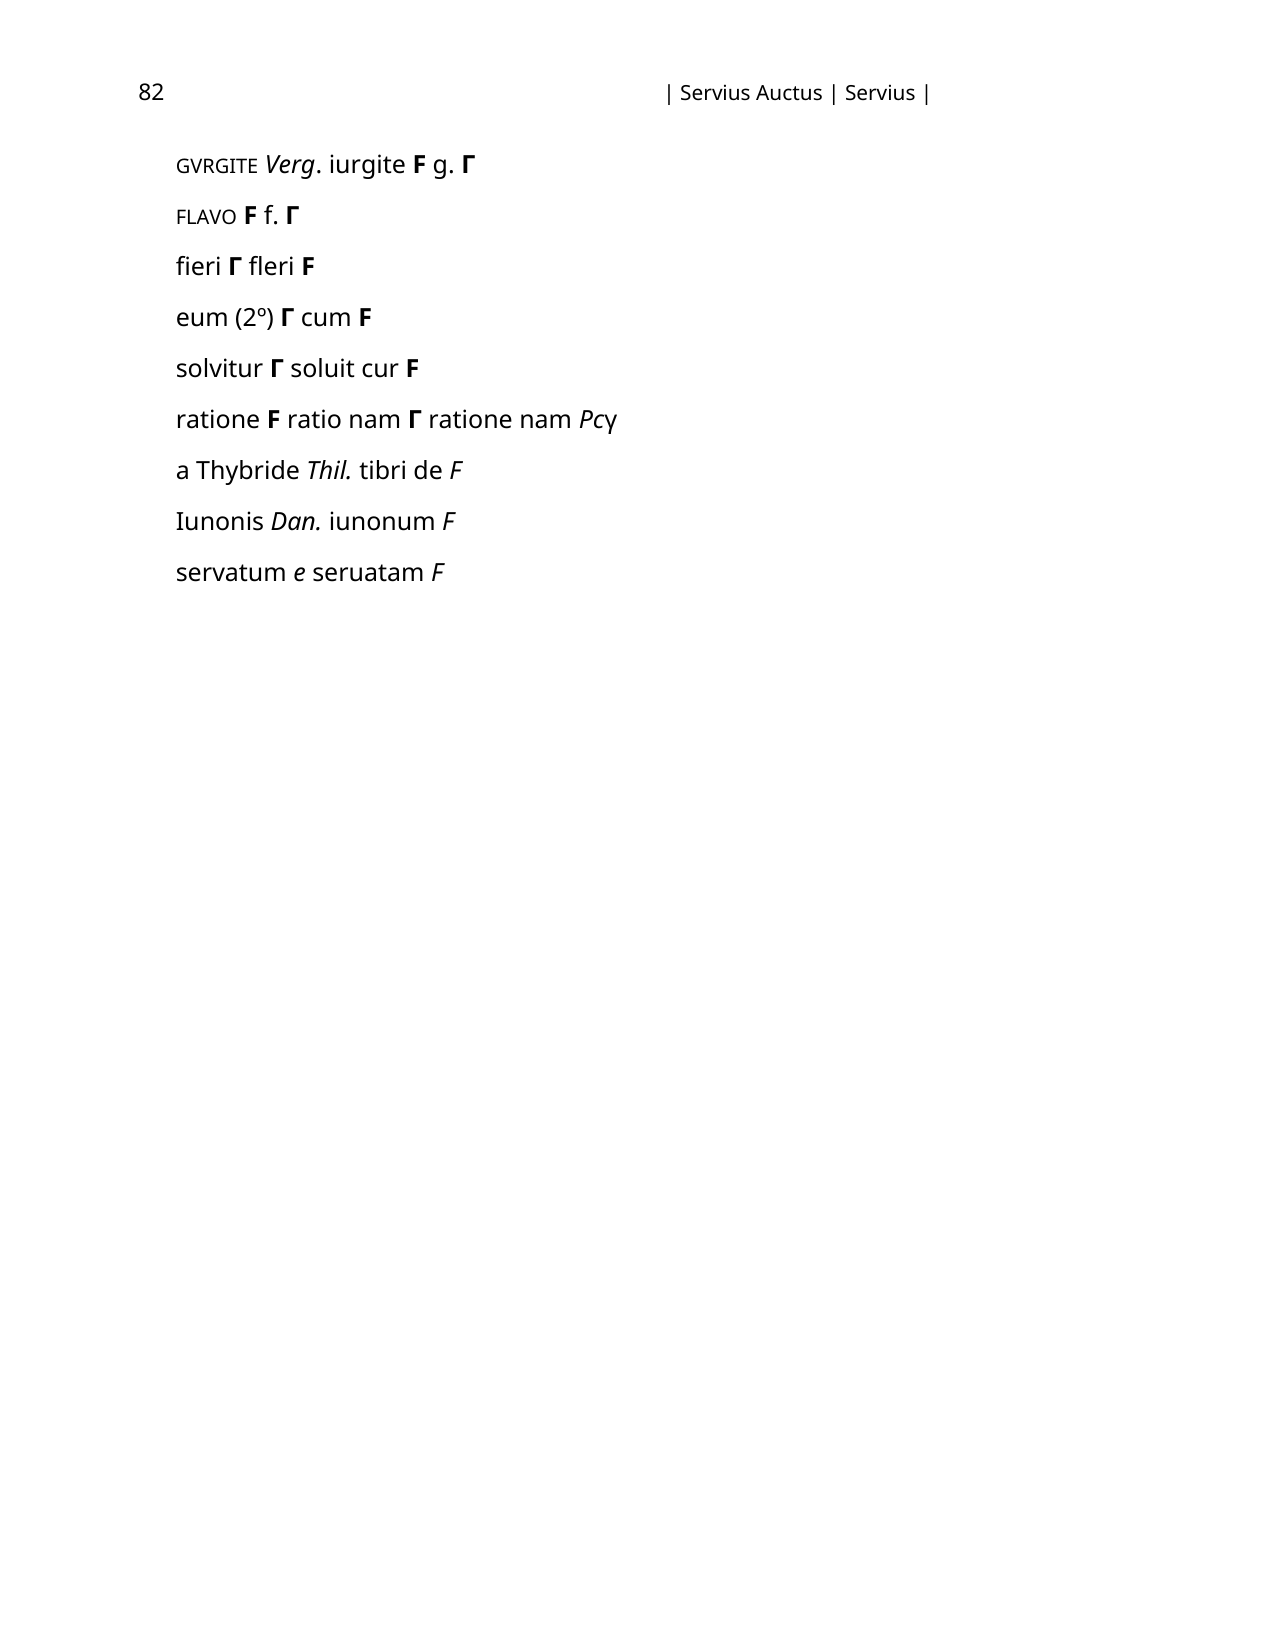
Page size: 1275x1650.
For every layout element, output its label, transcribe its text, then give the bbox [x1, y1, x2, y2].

text fieri Γ fleri F [176, 248, 1097, 283]
text eum (2º) Γ cum F [176, 299, 1097, 334]
text servatum e seruatam F [176, 555, 1097, 589]
text a Thybride Thil. tibri de F [176, 453, 1097, 487]
text gvrgite Verg. iurgite F g. Γ [176, 146, 1097, 181]
text flavo F f. Γ [176, 197, 1097, 232]
text solvitur Γ soluit cur F [176, 351, 1097, 385]
text Iunonis Dan. iunonum F [176, 504, 1097, 538]
text ratione F ratio nam Γ ratione nam Pcγ [176, 402, 1097, 436]
